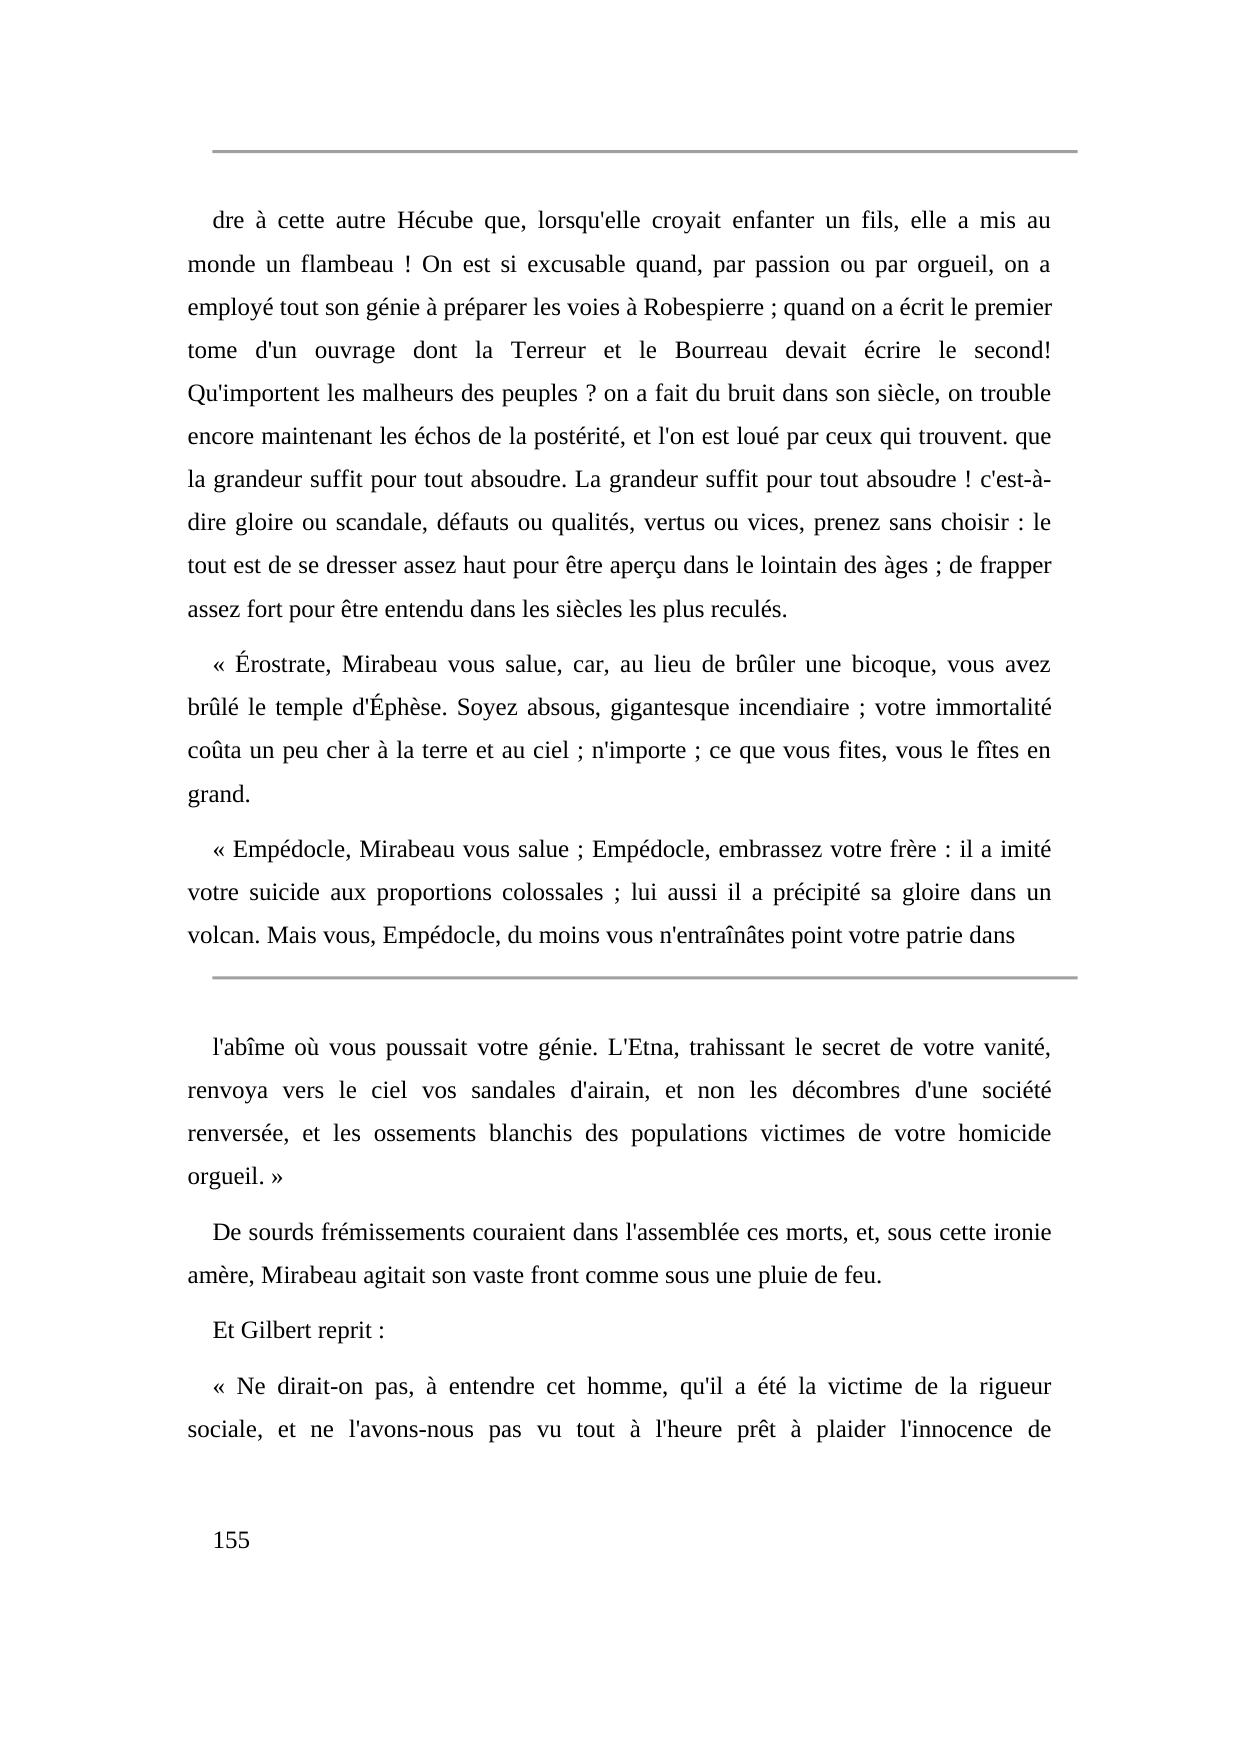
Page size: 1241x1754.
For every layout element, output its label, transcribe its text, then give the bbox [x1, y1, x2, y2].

text « Empédocle, Mirabeau vous salue ; Empédocle, embrassez votre frère : il a imité votre suicide aux proportions colossales ; lui aussi il a précipité sa gloire dans un volcan. Mais vous, Empédocle, du moins vous n'entraînâtes point votre patrie dans [187, 834, 1053, 949]
text l'abîme où vous poussait votre génie. L'Etna, trahissant le secret de votre vanité, renvoya vers le ciel vos sandales d'airain, et non les décombres d'une société renversée, et les ossements blanchis des populations victimes de votre homicide orgueil. » [187, 1032, 1053, 1190]
text « Érostrate, Mirabeau vous salue, car, au lieu de brûler une bicoque, vous avez brûlé le temple d'Éphèse. Soyez absous, gigantesque incendiaire ; votre immortalité coûta un peu cher à la terre et au ciel ; n'importe ; ce que vous fites, vous le fîtes en grand. [187, 649, 1053, 807]
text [187, 1371, 1053, 1443]
text Et Gilbert reprit : [187, 1316, 1053, 1344]
text dre à cette autre Hécube que, lorsqu'elle croyait enfanter un fils, elle a mis au monde un flambeau ! On est si excusable quand, par passion ou par orgueil, on a employé tout son génie à préparer les voies à Robespierre ; quand on a écrit le premier tome d'un ouvrage dont la Terreur et le Bourreau devait écrire le second! Qu'importent les malheurs des peuples ? on a fait du bruit dans son siècle, on trouble encore maintenant les échos de la postérité, et l'on est loué par ceux qui trouvent. que la grandeur suffit pour tout absoudre. La grandeur suffit pour tout absoudre ! c'est-à-dire gloire ou scandale, défauts ou qualités, vertus ou vices, prenez sans choisir : le tout est de se dresser assez haut pour être aperçu dans le lointain des àges ; de frapper assez fort pour être entendu dans les siècles les plus reculés. [187, 206, 1053, 622]
text De sourds frémissements couraient dans l'assemblée ces morts, et, sous cette ironie amère, Mirabeau agitait son vaste front comme sous une pluie de feu. [187, 1217, 1053, 1289]
